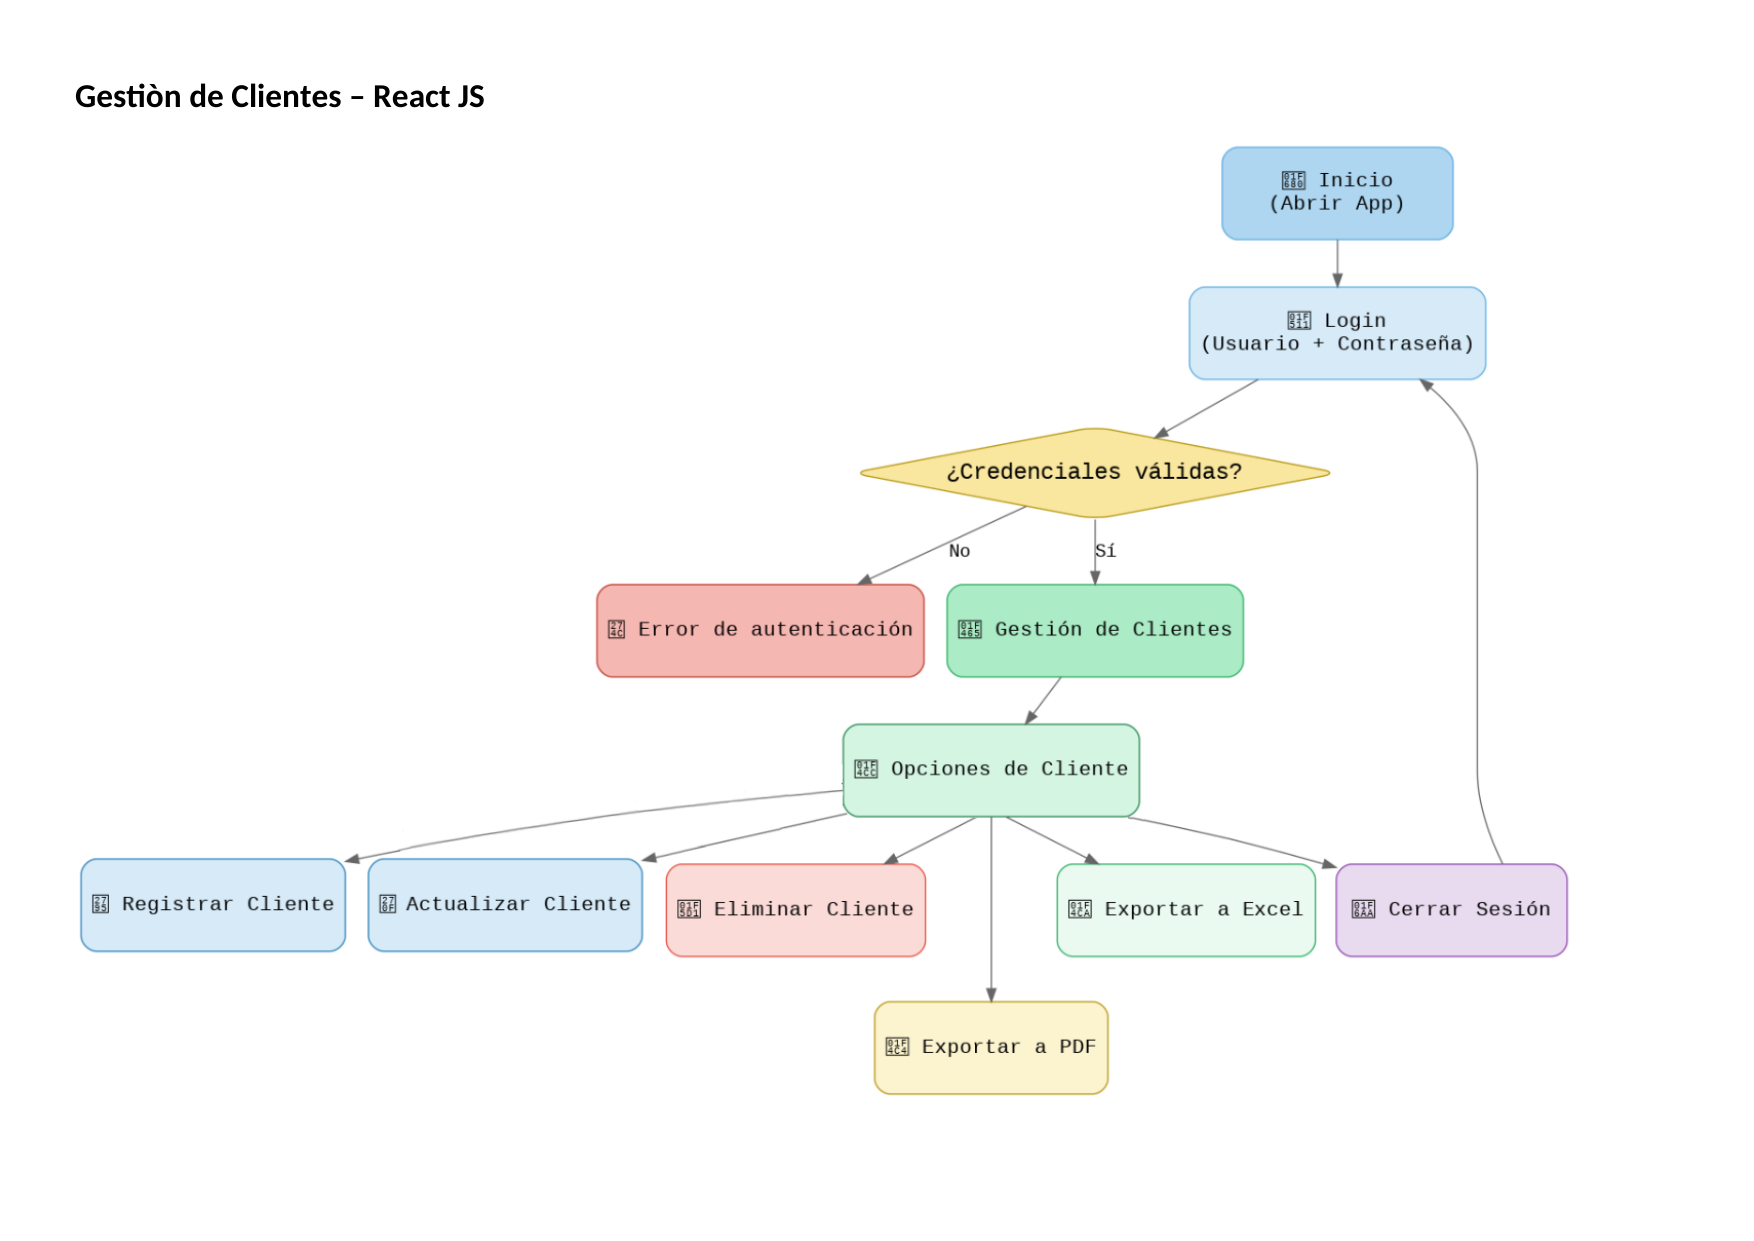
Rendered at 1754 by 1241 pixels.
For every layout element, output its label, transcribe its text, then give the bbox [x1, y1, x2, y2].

picture [75, 135, 1599, 1130]
text Gestiòn de Clientes – React JS [75, 75, 1679, 116]
